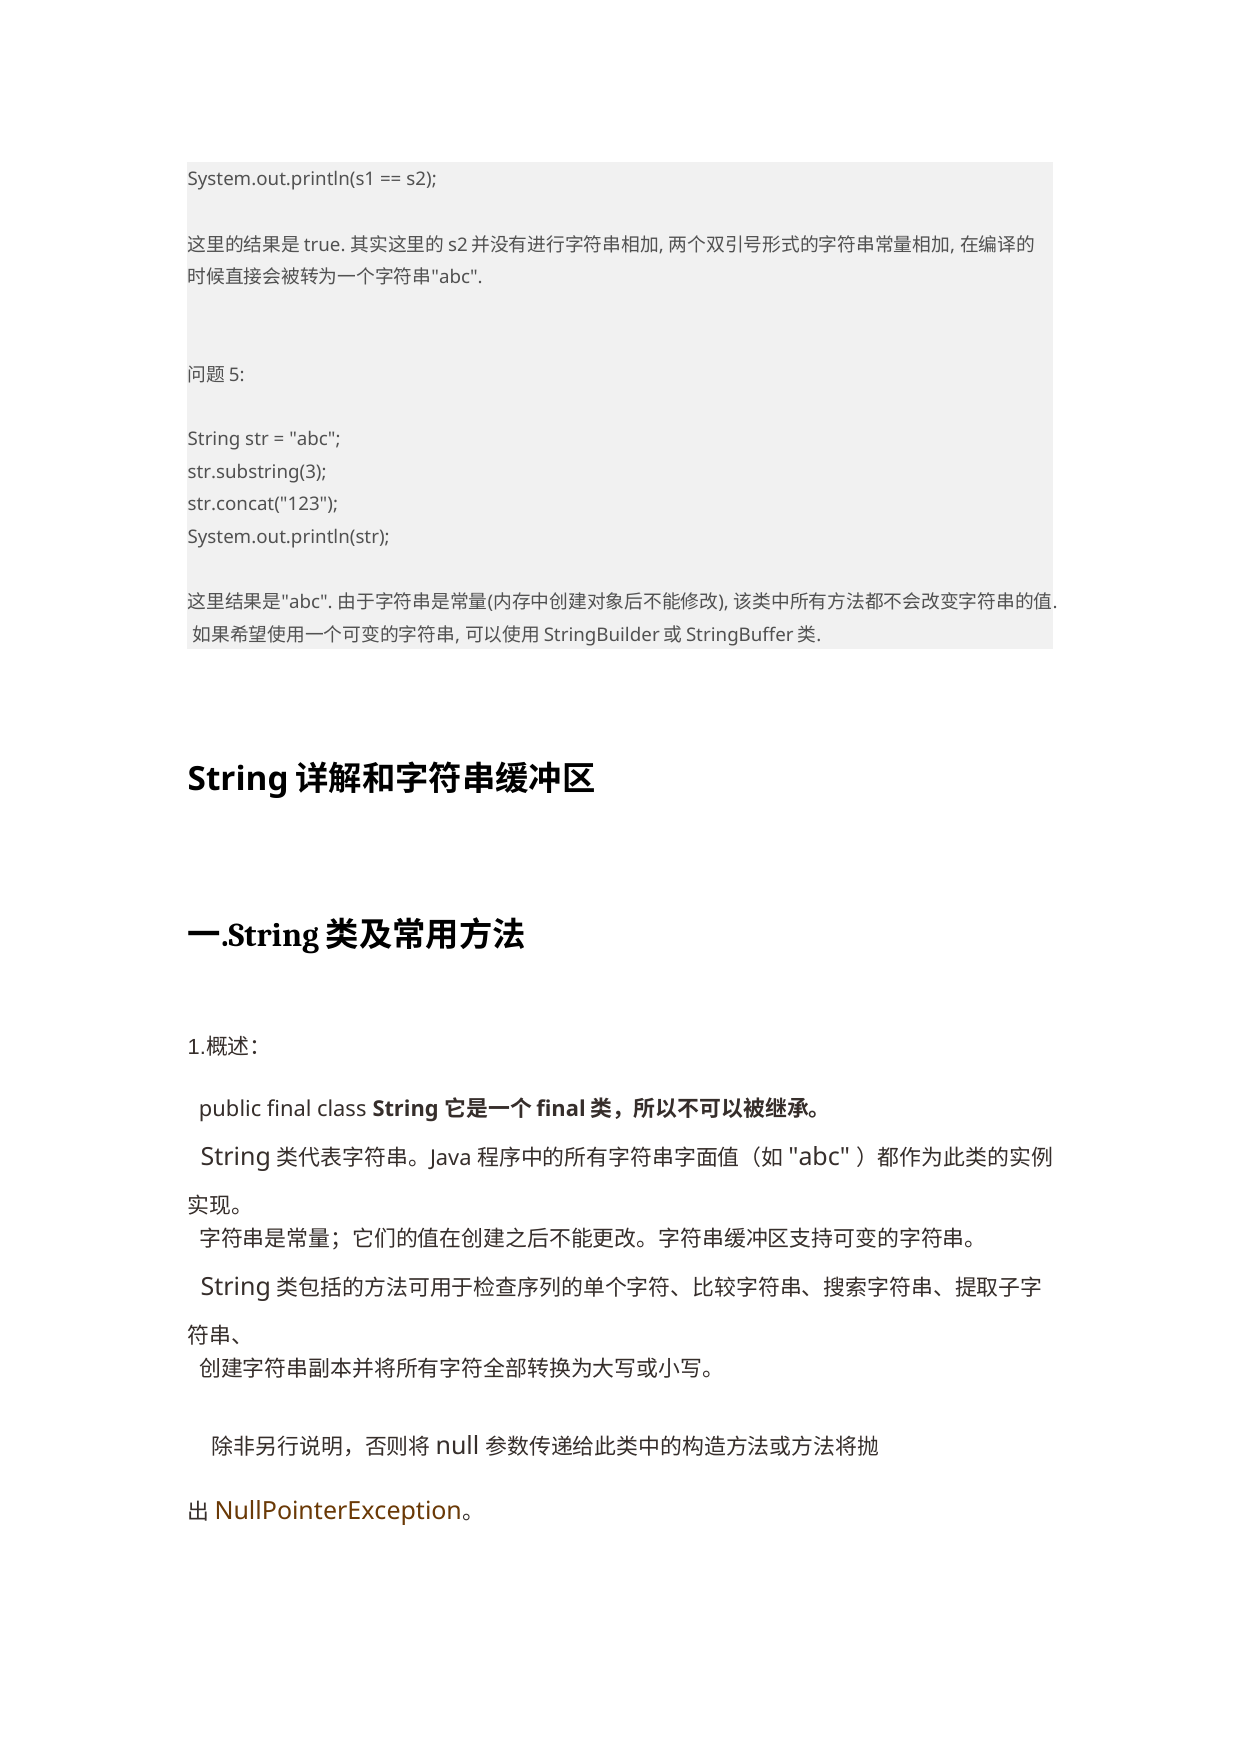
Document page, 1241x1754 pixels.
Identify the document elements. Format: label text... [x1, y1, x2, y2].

text public final class String 它是一个final类，所以不可以被继承。 [187, 1090, 1053, 1123]
text String 类包括的方法可用于检查序列的单个字符、比较字符串、搜索字符串、提取子字符串、 [187, 1253, 1053, 1350]
text 字符串是常量；它们的值在创建之后不能更改。字符串缓冲区支持可变的字符串。 [187, 1220, 1053, 1253]
subtitle String详解和字符串缓冲区 [187, 744, 1053, 809]
text 创建字符串副本并将所有字符全部转换为大写或小写。 [187, 1350, 1053, 1383]
subtitle 一.String类及常用方法 [187, 899, 1053, 964]
text 除非另行说明，否则将 null 参数传递给此类中的构造方法或方法将抛出 NullPointerException。 [187, 1412, 1053, 1542]
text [187, 162, 1053, 649]
text String 类代表字符串。Java 程序中的所有字符串字面值（如 "abc" ）都作为此类的实例实现。 [187, 1123, 1053, 1220]
text 1.概述： [187, 1029, 1053, 1061]
